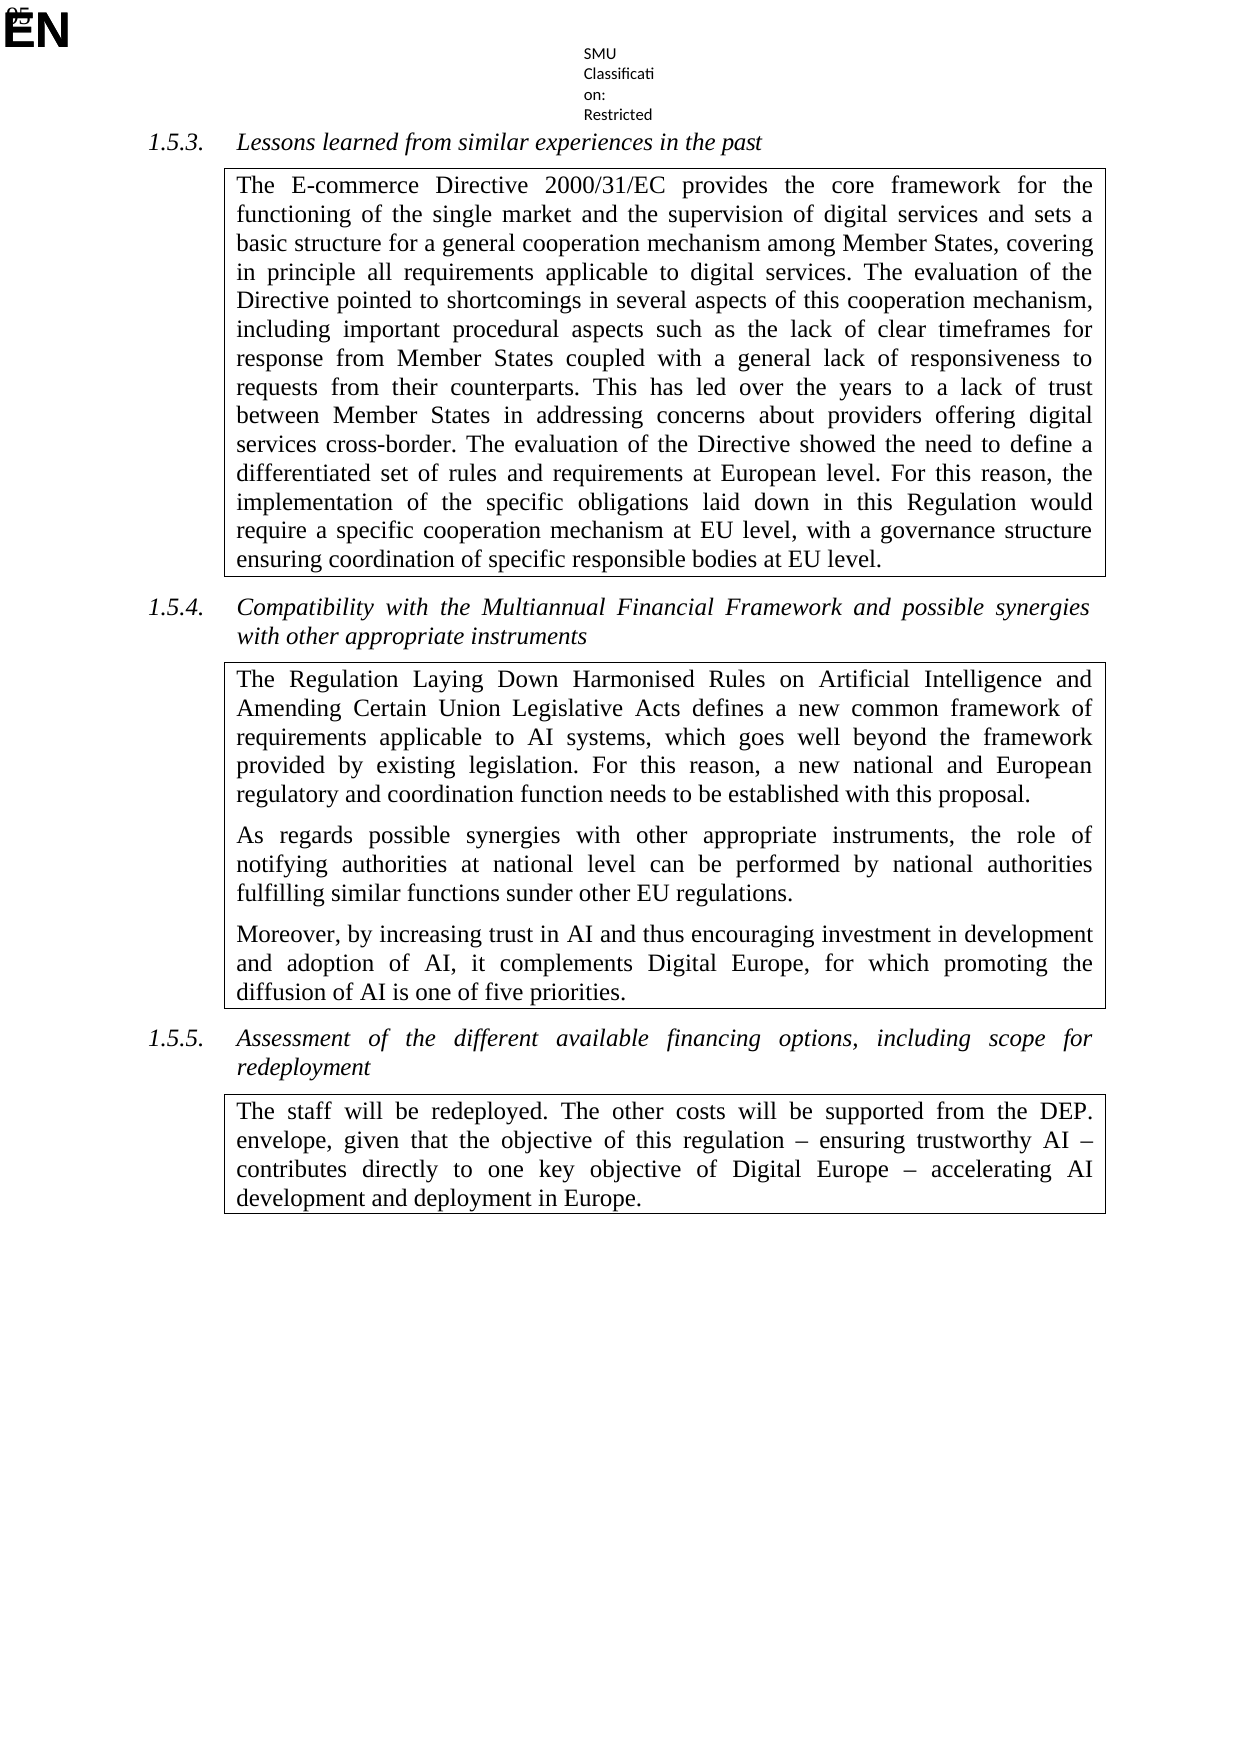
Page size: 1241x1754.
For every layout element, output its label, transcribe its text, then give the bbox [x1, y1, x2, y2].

list Assessment of the different available financing options, including scope for redeployment [148, 672, 1092, 1081]
list Lessons learned from similar experiences in the past [148, 127, 1117, 156]
list Compatibility with the Multiannual Financial Framework and possible synergies with other appropriate instruments [148, 178, 1092, 649]
